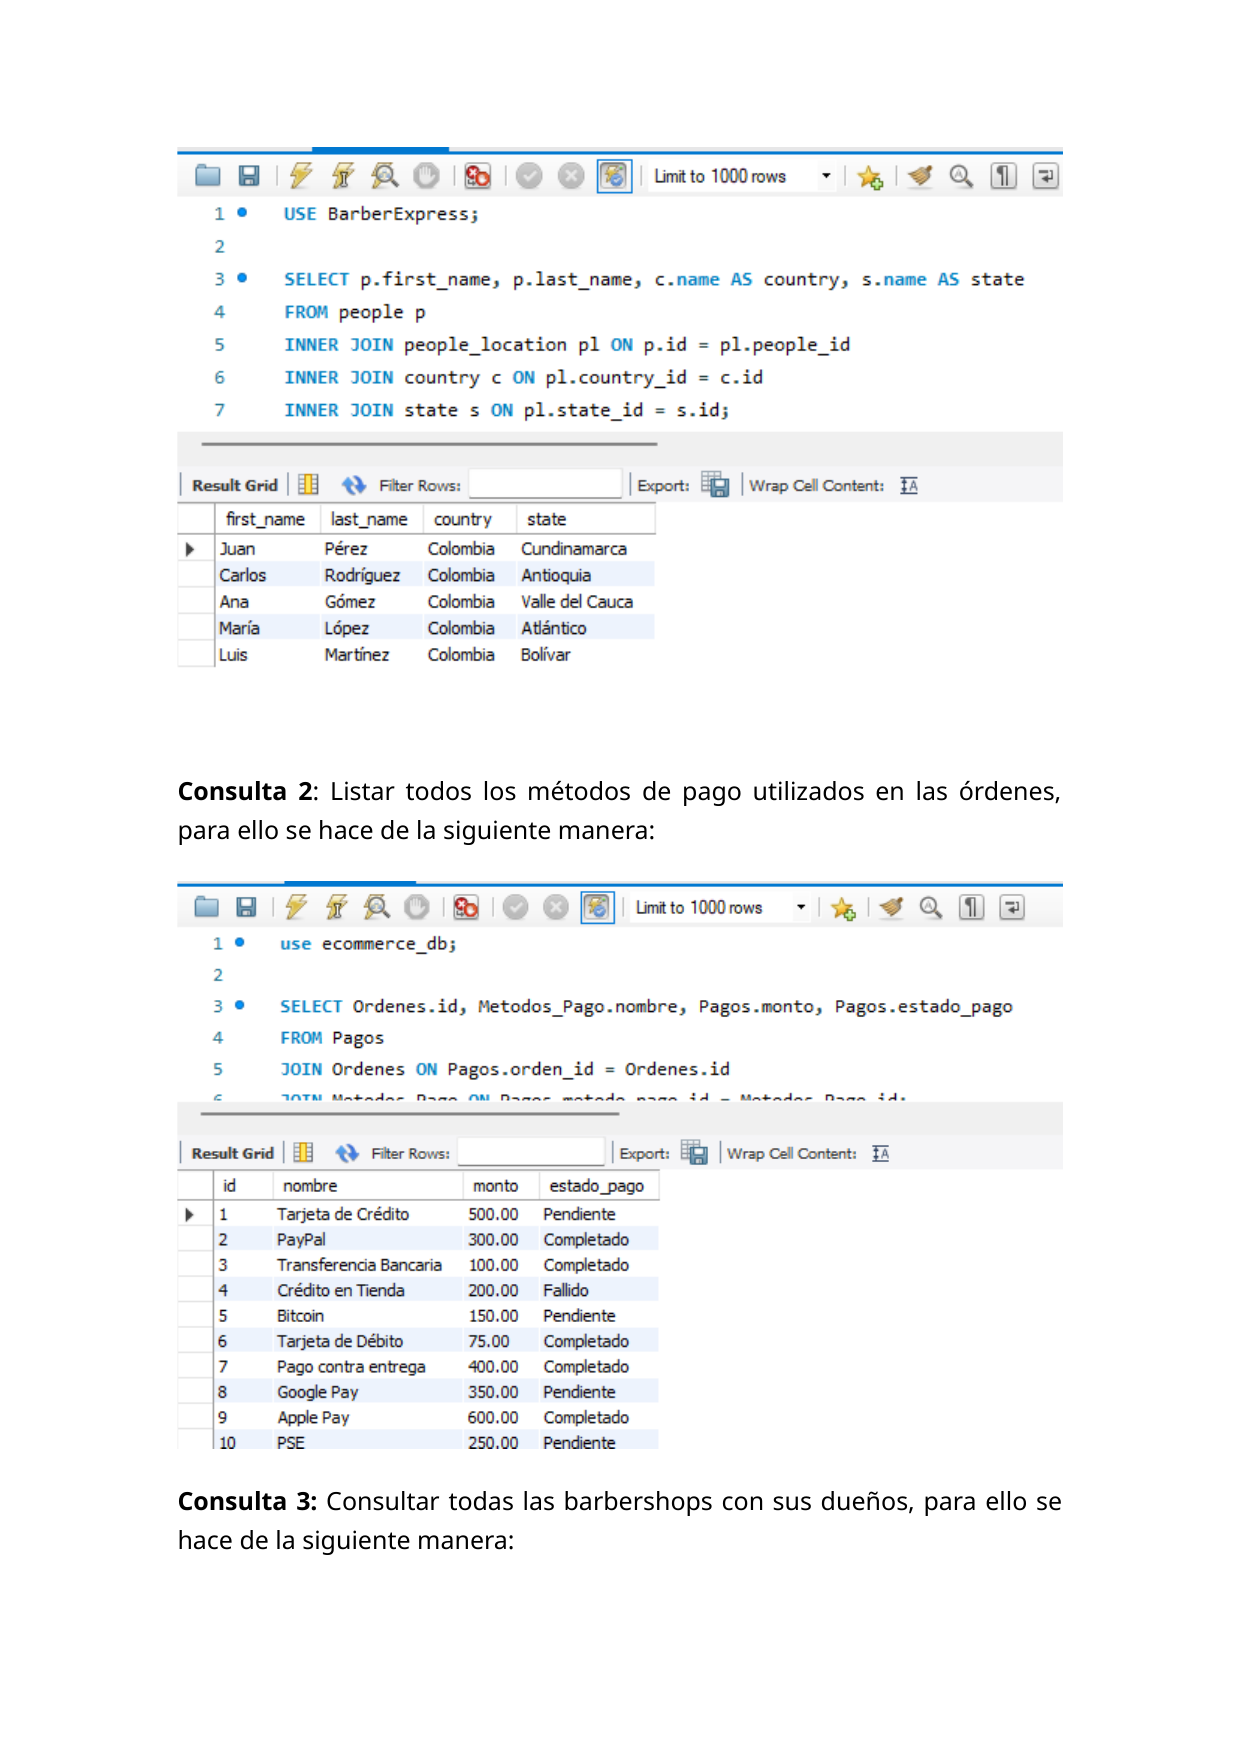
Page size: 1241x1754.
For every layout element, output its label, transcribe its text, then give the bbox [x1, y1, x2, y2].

picture [177, 147, 1063, 672]
text Consulta 2: Listar todos los métodos de pago utilizados en las órdenes, para ello se hace de la siguiente manera: [177, 774, 1063, 847]
text Consulta 3: Consultar todas las barbershops con sus dueños, para ello se hace de la siguiente manera: [177, 1483, 1063, 1556]
picture [177, 881, 1063, 1449]
